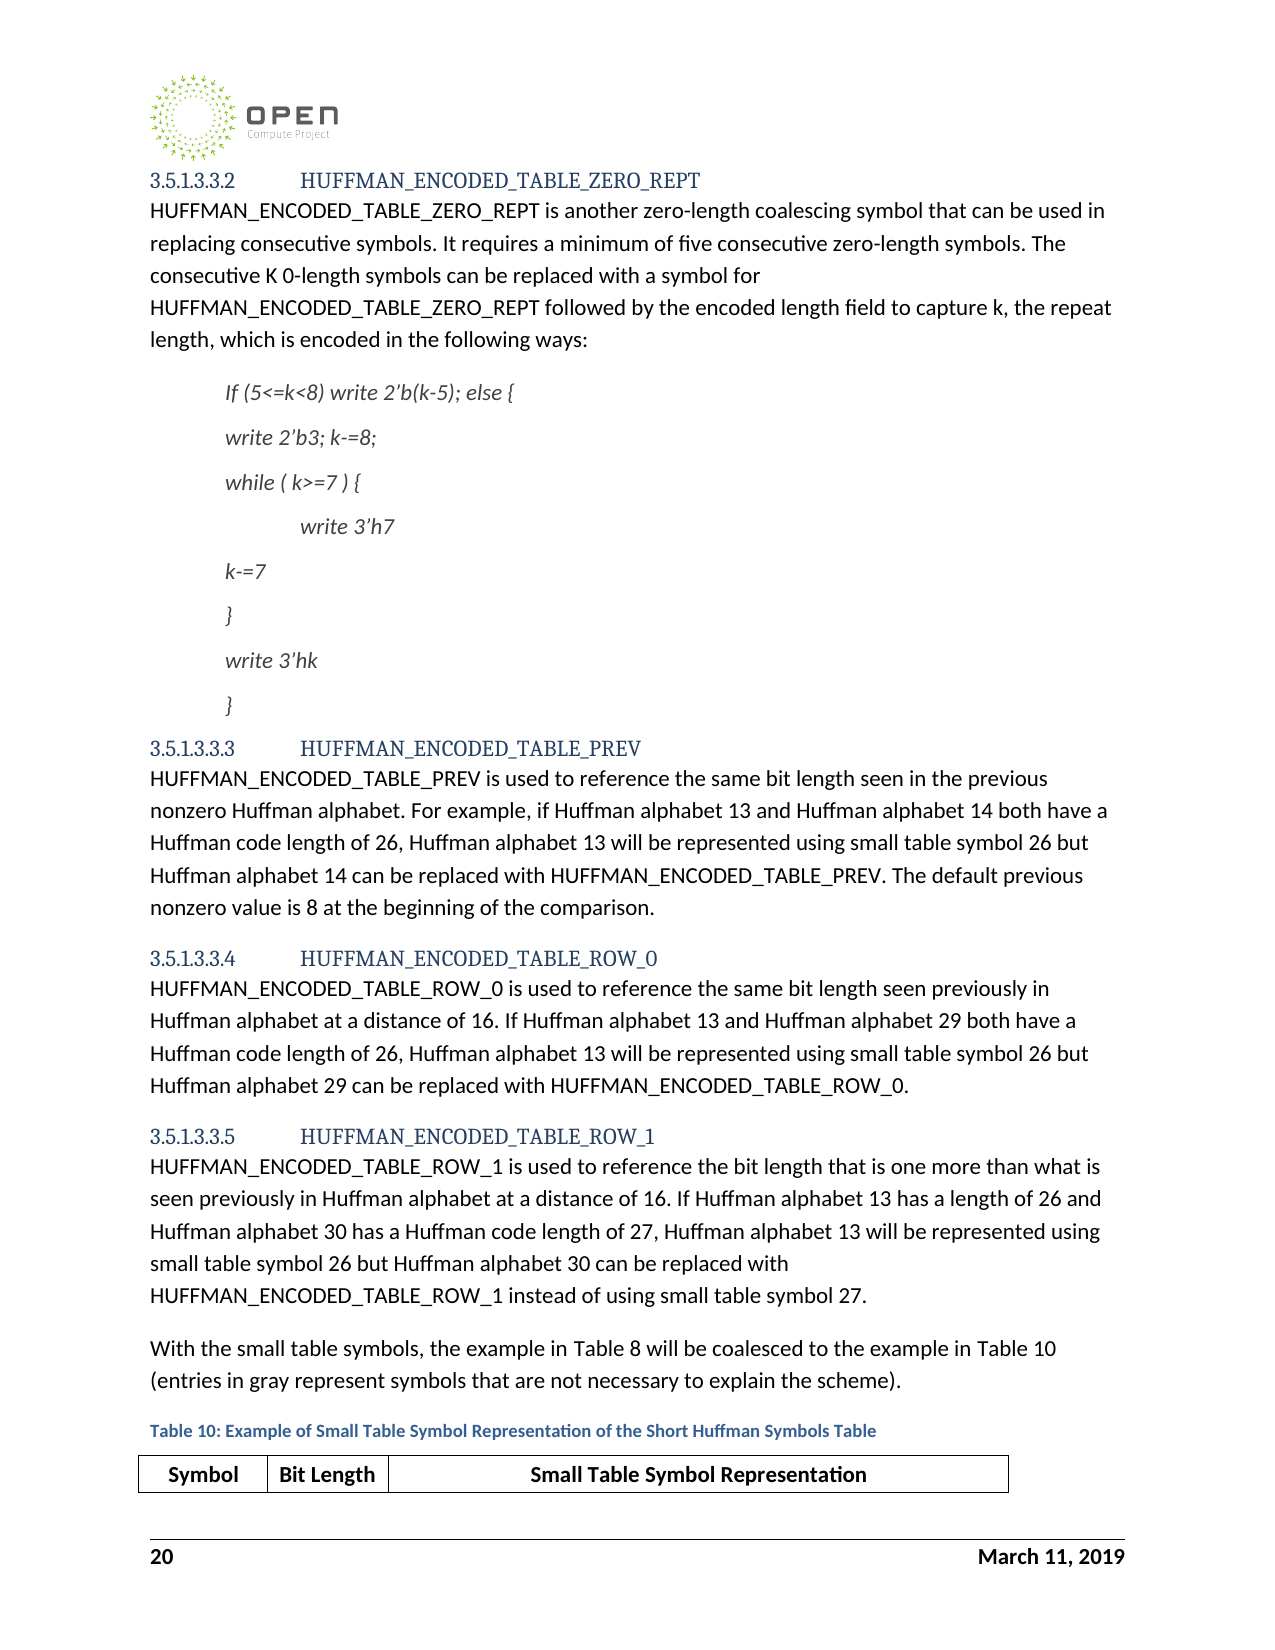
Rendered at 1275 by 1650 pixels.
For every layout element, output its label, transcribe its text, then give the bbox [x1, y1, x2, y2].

picture [150, 75, 338, 168]
text } [225, 691, 1134, 719]
text } [225, 602, 1134, 630]
subtitle HUFFMAN_ENCODED_TABLE_PREV [150, 736, 1125, 762]
text write 3’hk [225, 646, 1134, 674]
text HUFFMAN_ENCODED_TABLE_ROW_1 is used to reference the bit length that is one more than what is seen previously in Huffman alphabet at a distance of 16. If Huffman alphabet 13 has a length of 26 and Huffman alphabet 30 has a Huffman code length of 27, Huffman alphabet 13 will be represented using small table symbol 26 but Huffman alphabet 30 can be replaced with HUFFMAN_ENCODED_TABLE_ROW_1 instead of using small table symbol 27. [150, 1152, 1125, 1309]
text write 2’b3; k-=8; [225, 423, 1134, 451]
subtitle HUFFMAN_ENCODED_TABLE_ROW_0 [150, 946, 1125, 972]
table_header Symbol [139, 1456, 267, 1492]
table_header Bit Length [268, 1456, 388, 1492]
text HUFFMAN_ENCODED_TABLE_ZERO_REPT is another zero-length coalescing symbol that can be used in replacing consecutive symbols. It requires a minimum of five consecutive zero-length symbols. The consecutive K 0-length symbols can be replaced with a symbol for HUFFMAN_ENCODED_TABLE_ZERO_REPT followed by the encoded length field to capture k, the repeat length, which is encoded in the following ways: [150, 196, 1125, 353]
text HUFFMAN_ENCODED_TABLE_PREV is used to reference the same bit length seen in the previous nonzero Huffman alphabet. For example, if Huffman alphabet 13 and Huffman alphabet 14 both have a Huffman code length of 26, Huffman alphabet 13 will be represented using small table symbol 26 but Huffman alphabet 14 can be replaced with HUFFMAN_ENCODED_TABLE_PREV. The default previous nonzero value is 8 at the beginning of the comparison. [150, 764, 1125, 921]
table_header Small Table Symbol Representation [389, 1456, 1008, 1492]
subtitle HUFFMAN_ENCODED_TABLE_ZERO_REPT [150, 168, 1125, 194]
subtitle HUFFMAN_ENCODED_TABLE_ROW_1 [150, 1124, 1125, 1150]
text write 3’h7 [225, 512, 1134, 540]
text If (5<=k<8) write 2’b(k-5); else { [225, 378, 1134, 406]
text while ( k>=7 ) { [225, 468, 1134, 496]
text k-=7 [225, 557, 1134, 585]
text With the small table symbols, the example in Table 8 will be coalesced to the example in Table 10 (entries in gray represent symbols that are not necessary to explain the scheme). [150, 1334, 1125, 1394]
text HUFFMAN_ENCODED_TABLE_ROW_0 is used to reference the same bit length seen previously in Huffman alphabet at a distance of 16. If Huffman alphabet 13 and Huffman alphabet 29 both have a Huffman code length of 26, Huffman alphabet 13 will be represented using small table symbol 26 but Huffman alphabet 29 can be replaced with HUFFMAN_ENCODED_TABLE_ROW_0. [150, 974, 1125, 1099]
text Table 10: Example of Small Table Symbol Representation of the Short Huffman Symbols Table [150, 1419, 1125, 1442]
